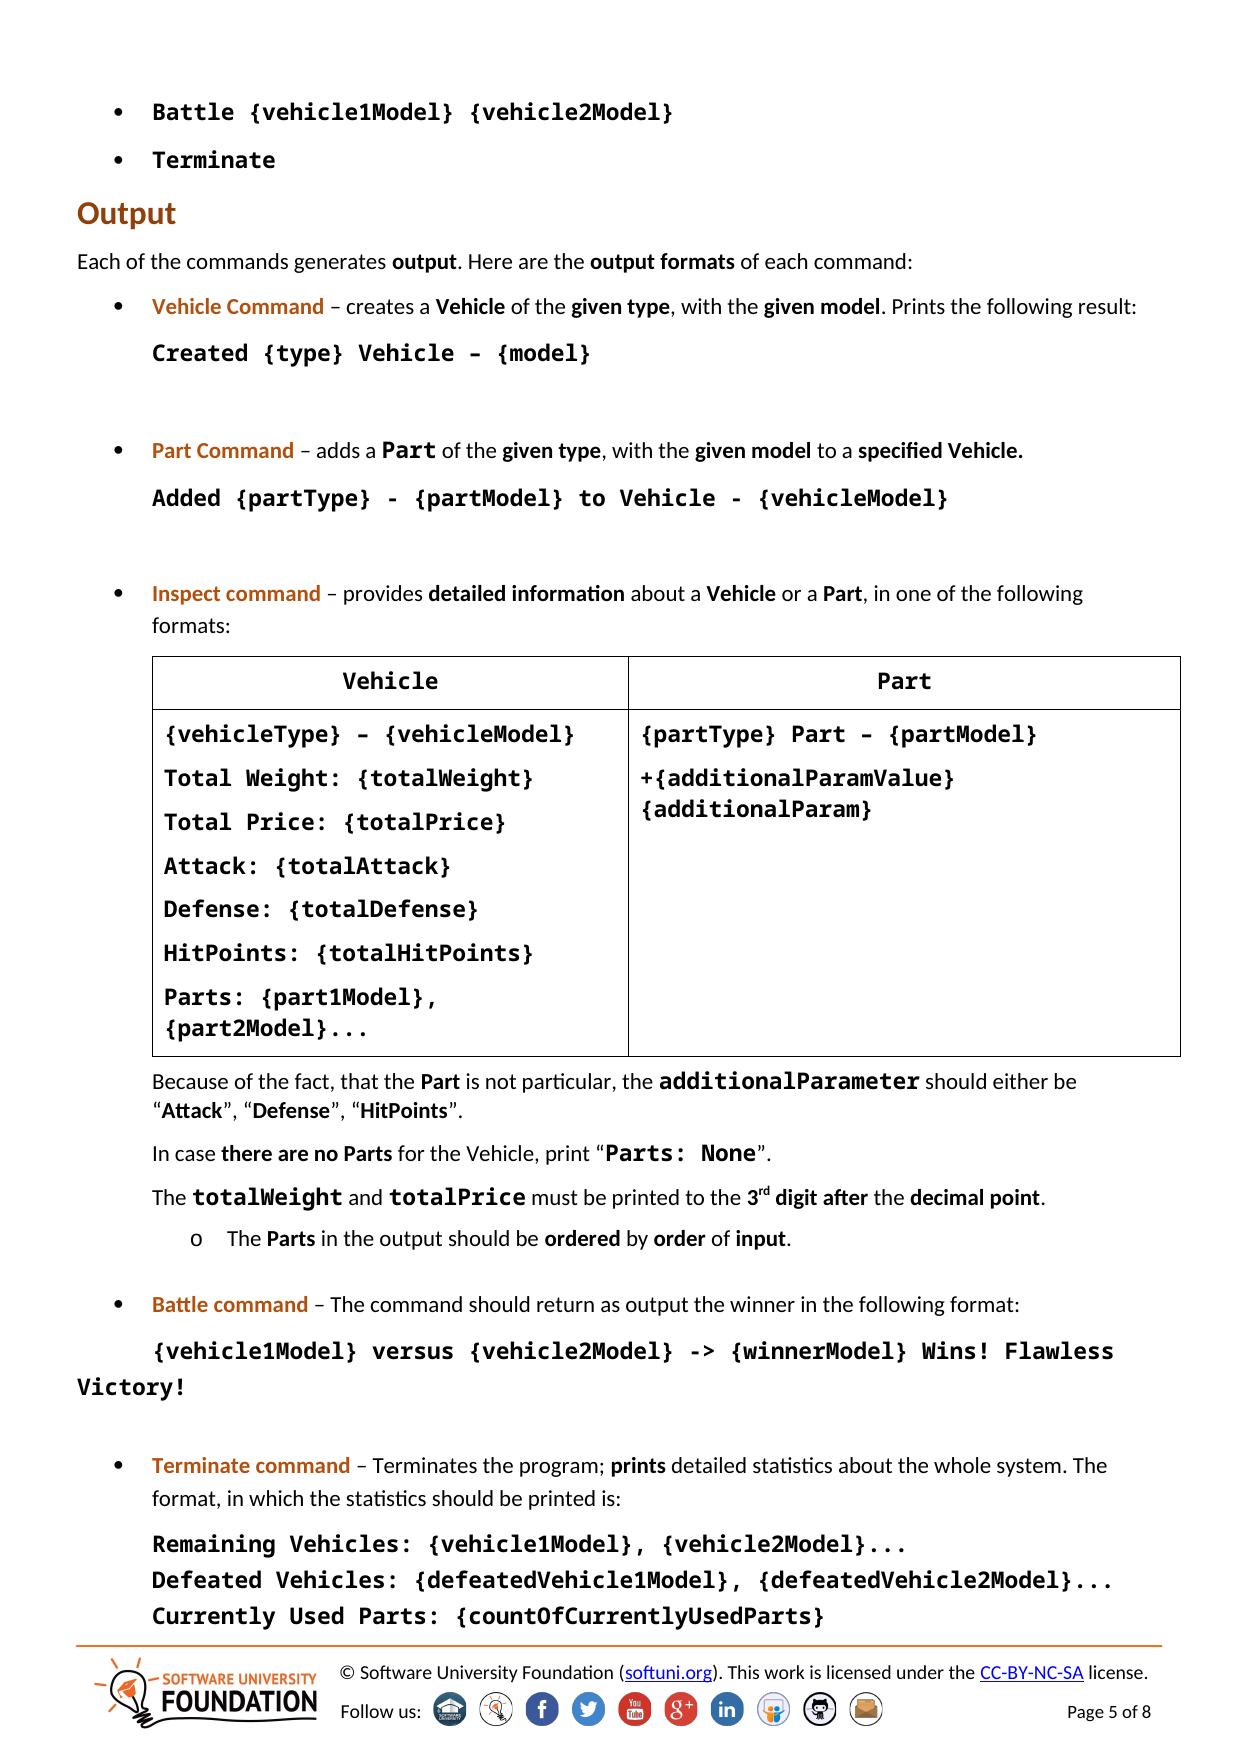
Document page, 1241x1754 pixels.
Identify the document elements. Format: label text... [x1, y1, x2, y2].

picture [93, 1656, 317, 1729]
table_cell {vehicleType} – {vehicleModel} Total Weight: {totalWeight} Total Price: {totalPrice} Attack: {totalAttack} Defense: {totalDefense} HitPoints: {totalHitPoints} Parts: {part1Model}, {part2Model}... [153, 710, 628, 1056]
list Terminate [114, 144, 1163, 175]
picture [572, 1692, 605, 1726]
list Battle command – The command should return as output the winner in the following format: [114, 1290, 1163, 1318]
text Remaining Vehicles: {vehicle1Model}, {vehicle2Model}... Defeated Vehicles: {defeatedVehicle1Model}, {defeatedVehicle2Model}... Currently Used Parts: {countOfCurrentlyUsedParts} [152, 1528, 1163, 1631]
text In case there are no Parts for the Vehicle, print “Parts: None”. [152, 1137, 1163, 1168]
text The totalWeight and totalPrice must be printed to the 3rd digit after the decimal point. [152, 1181, 1163, 1212]
subtitle Output [77, 192, 1163, 233]
text Because of the fact, that the Part is not particular, the additionalParameter should either be “Attack”, “Defense”, “HitPoints”. [152, 1065, 1163, 1124]
list Terminate command – Terminates the program; prints detailed statistics about the whole system. The format, in which the statistics should be printed is: [114, 1451, 1163, 1512]
list Vehicle Command – creates a Vehicle of the given type, with the given model. Prints the following result: [114, 292, 1163, 320]
list Part Command – adds a Part of the given type, with the given model to a specified Vehicle. [114, 434, 1163, 465]
list Inspect command – provides detailed information about a Vehicle or a Part, in one of the following formats: [114, 579, 1163, 639]
picture [433, 1692, 467, 1726]
picture [710, 1692, 744, 1726]
picture [849, 1692, 883, 1726]
picture [479, 1692, 513, 1726]
text Added {partType} - {partModel} to Vehicle - {vehicleModel} [152, 482, 1163, 513]
picture [525, 1692, 559, 1726]
picture [803, 1692, 837, 1726]
table_header Vehicle [153, 657, 628, 709]
text Each of the commands generates output. Here are the output formats of each command: [77, 247, 1163, 275]
list Battle {vehicle1Model} {vehicle2Model} [114, 95, 1163, 127]
picture [664, 1692, 698, 1726]
table_cell {partType} Part – {partModel} +{additionalParamValue} {additionalParam} [629, 710, 1180, 1056]
table_header Part [629, 657, 1180, 709]
picture [757, 1692, 790, 1726]
text {vehicle1Model} versus {vehicle2Model} -> {winnerModel} Wins! Flawless Victory! [77, 1335, 1163, 1402]
text Created {type} Vehicle – {model} [152, 337, 1163, 368]
list The Parts in the output should be ordered by order of input. [189, 1224, 1163, 1254]
picture [618, 1692, 652, 1726]
